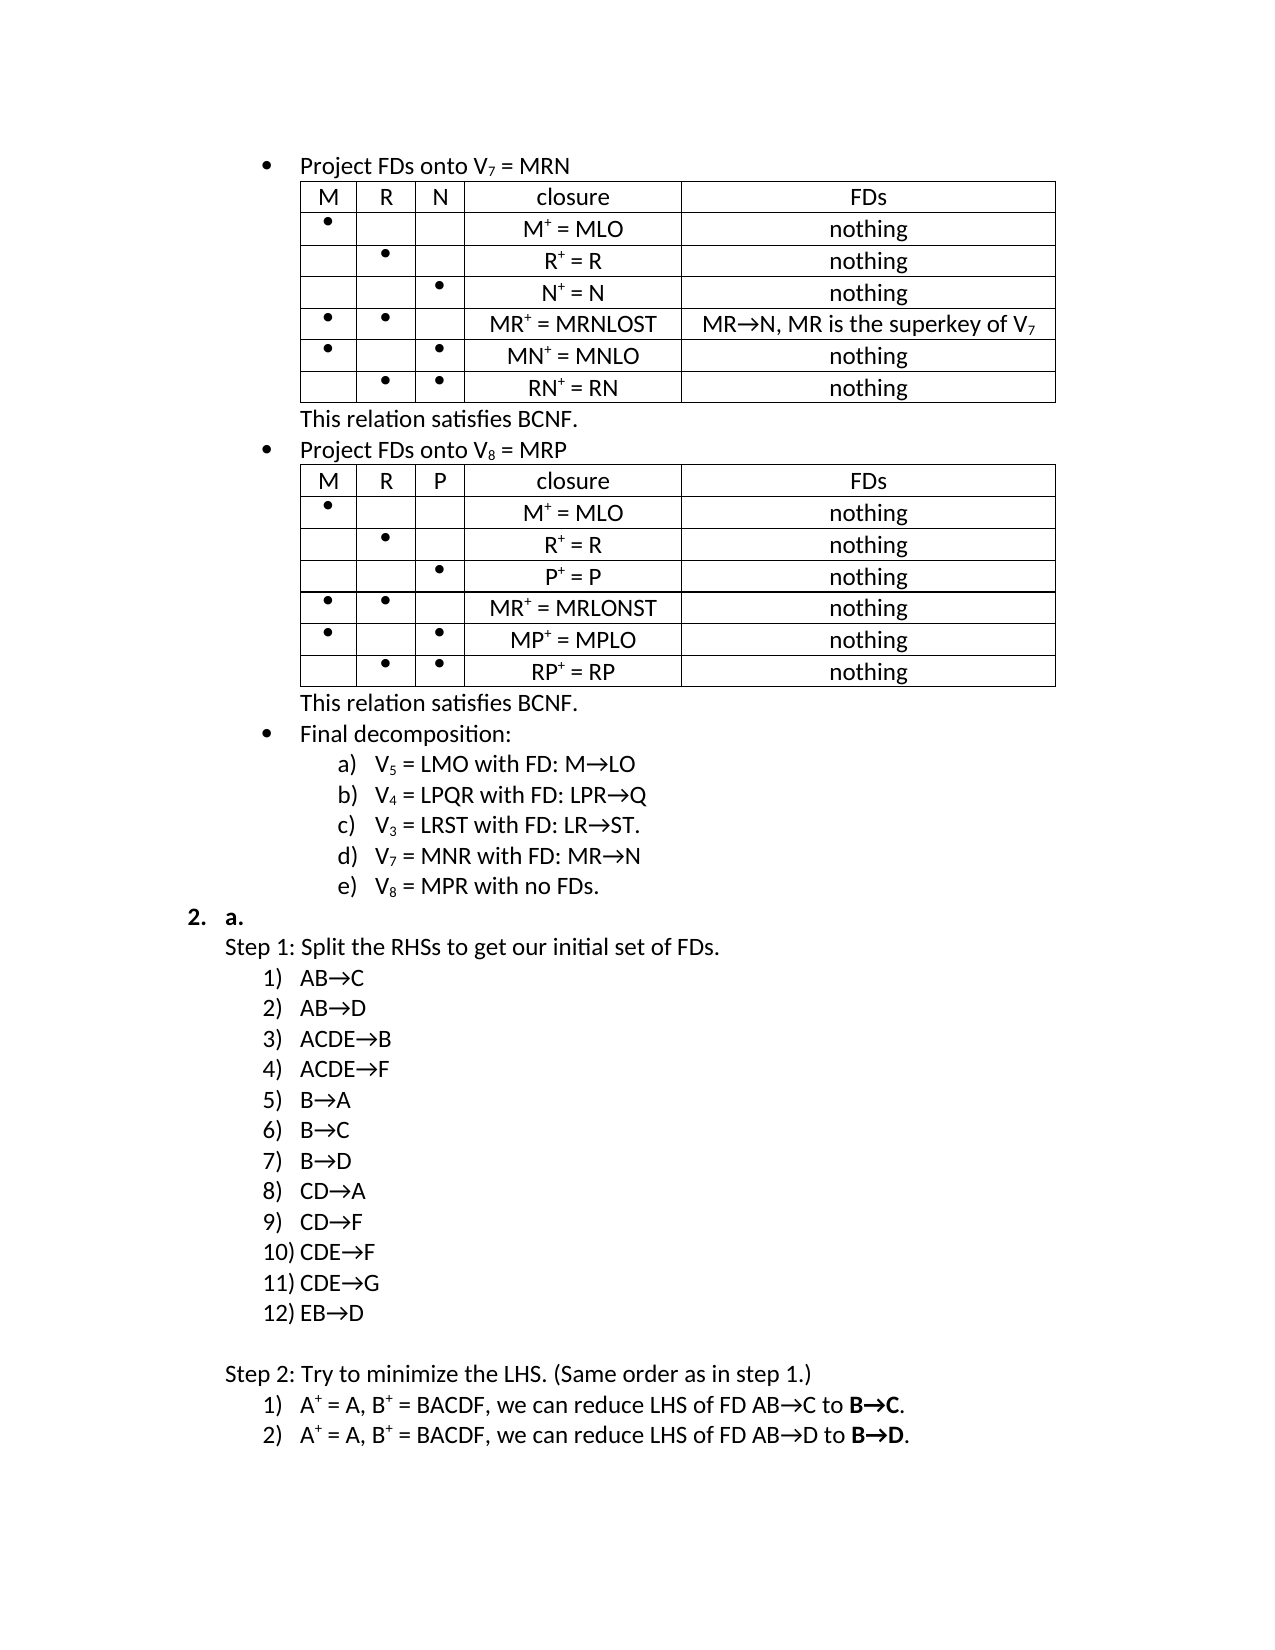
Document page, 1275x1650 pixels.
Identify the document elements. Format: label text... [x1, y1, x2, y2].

table_cell [357, 277, 415, 308]
list a. [187, 901, 1125, 931]
table_cell MR→N, MR is the superkey of V7 [682, 309, 1055, 339]
table_cell [357, 340, 415, 371]
table_header R [357, 182, 415, 212]
table_cell [416, 277, 464, 308]
list CD→A [262, 1176, 1125, 1206]
table_header M [301, 182, 356, 212]
table_cell M+ = MLO [465, 497, 681, 528]
list A+ = A, B+ = BACDF, we can reduce LHS of FD AB→C to B→C. [262, 1389, 1125, 1420]
table_cell nothing [682, 561, 1055, 591]
table_cell RN+ = RN [465, 372, 681, 402]
table_cell [301, 624, 356, 654]
list EB→D [262, 1298, 1125, 1328]
table_cell [357, 246, 415, 276]
table_cell [416, 497, 464, 528]
table_cell [416, 372, 464, 402]
table_header closure [465, 182, 681, 212]
list CDE→G [262, 1267, 1125, 1298]
list AB→C [262, 962, 1125, 992]
table_cell nothing [682, 624, 1055, 654]
table_cell [416, 593, 464, 623]
table_cell [301, 593, 356, 623]
list This relation satisfies BCNF. [300, 687, 1125, 718]
table_cell nothing [682, 372, 1055, 402]
table_cell nothing [682, 656, 1055, 686]
list ACDE→F [262, 1053, 1125, 1084]
list ACDE→B [262, 1023, 1125, 1053]
list V7 = MNR with FD: MR→N [337, 840, 1125, 870]
table_cell MR+ = MRNLOST [465, 309, 681, 339]
table_cell MN+ = MNLO [465, 340, 681, 371]
table_cell [301, 656, 356, 686]
table_cell nothing [682, 529, 1055, 560]
table_cell [357, 309, 415, 339]
table_cell nothing [682, 340, 1055, 371]
list B→C [262, 1114, 1125, 1145]
table_cell [357, 593, 415, 623]
list Project FDs onto V8 = MRP [262, 434, 1125, 464]
table_cell [357, 372, 415, 402]
table_cell nothing [682, 277, 1055, 308]
list V3 = LRST with FD: LR→ST. [337, 809, 1125, 840]
table_cell [357, 624, 415, 654]
table_header FDs [682, 182, 1055, 212]
list V4 = LPQR with FD: LPR→Q [337, 779, 1125, 809]
list A+ = A, B+ = BACDF, we can reduce LHS of FD AB→D to B→D. [262, 1420, 1125, 1450]
list CDE→F [262, 1237, 1125, 1267]
table_cell MP+ = MPLO [465, 624, 681, 654]
text Step 2: Try to minimize the LHS. (Same order as in step 1.) [225, 1359, 1125, 1389]
table_cell [301, 213, 356, 244]
table_cell [416, 246, 464, 276]
table_cell nothing [682, 213, 1055, 244]
table_header R [357, 465, 415, 496]
text Step 1: Split the RHSs to get our initial set of FDs. [225, 931, 1125, 962]
table_cell [301, 309, 356, 339]
table_cell [416, 213, 464, 244]
list This relation satisfies BCNF. [300, 403, 1125, 434]
list CD→F [262, 1206, 1125, 1237]
table_cell RP+ = RP [465, 656, 681, 686]
table_cell R+ = R [465, 529, 681, 560]
table_cell [416, 529, 464, 560]
table_cell [301, 246, 356, 276]
table_cell nothing [682, 246, 1055, 276]
table_cell [301, 340, 356, 371]
list Project FDs onto V7 = MRN [262, 150, 1125, 181]
table_cell nothing [682, 593, 1055, 623]
table_cell [357, 561, 415, 591]
table_cell [416, 624, 464, 654]
table_cell P+ = P [465, 561, 681, 591]
table_cell [301, 561, 356, 591]
table_cell [357, 213, 415, 244]
list B→D [262, 1145, 1125, 1176]
table_cell MR+ = MRLONST [465, 593, 681, 623]
table_cell [357, 497, 415, 528]
table_header P [416, 465, 464, 496]
table_header FDs [682, 465, 1055, 496]
table_cell nothing [682, 497, 1055, 528]
table_cell [301, 497, 356, 528]
list V5 = LMO with FD: M→LO [337, 748, 1125, 779]
list V8 = MPR with no FDs. [337, 870, 1125, 901]
table_cell [416, 656, 464, 686]
table_cell [301, 529, 356, 560]
table_cell R+ = R [465, 246, 681, 276]
list B→A [262, 1084, 1125, 1114]
table_header N [416, 182, 464, 212]
table_header closure [465, 465, 681, 496]
table_cell N+ = N [465, 277, 681, 308]
table_cell [357, 656, 415, 686]
table_cell [416, 309, 464, 339]
table_cell [416, 561, 464, 591]
table_cell M+ = MLO [465, 213, 681, 244]
table_cell [301, 372, 356, 402]
table_cell [301, 277, 356, 308]
table_header M [301, 465, 356, 496]
table_cell [416, 340, 464, 371]
table_cell [357, 529, 415, 560]
list Final decomposition: [262, 718, 1125, 748]
list AB→D [262, 992, 1125, 1023]
